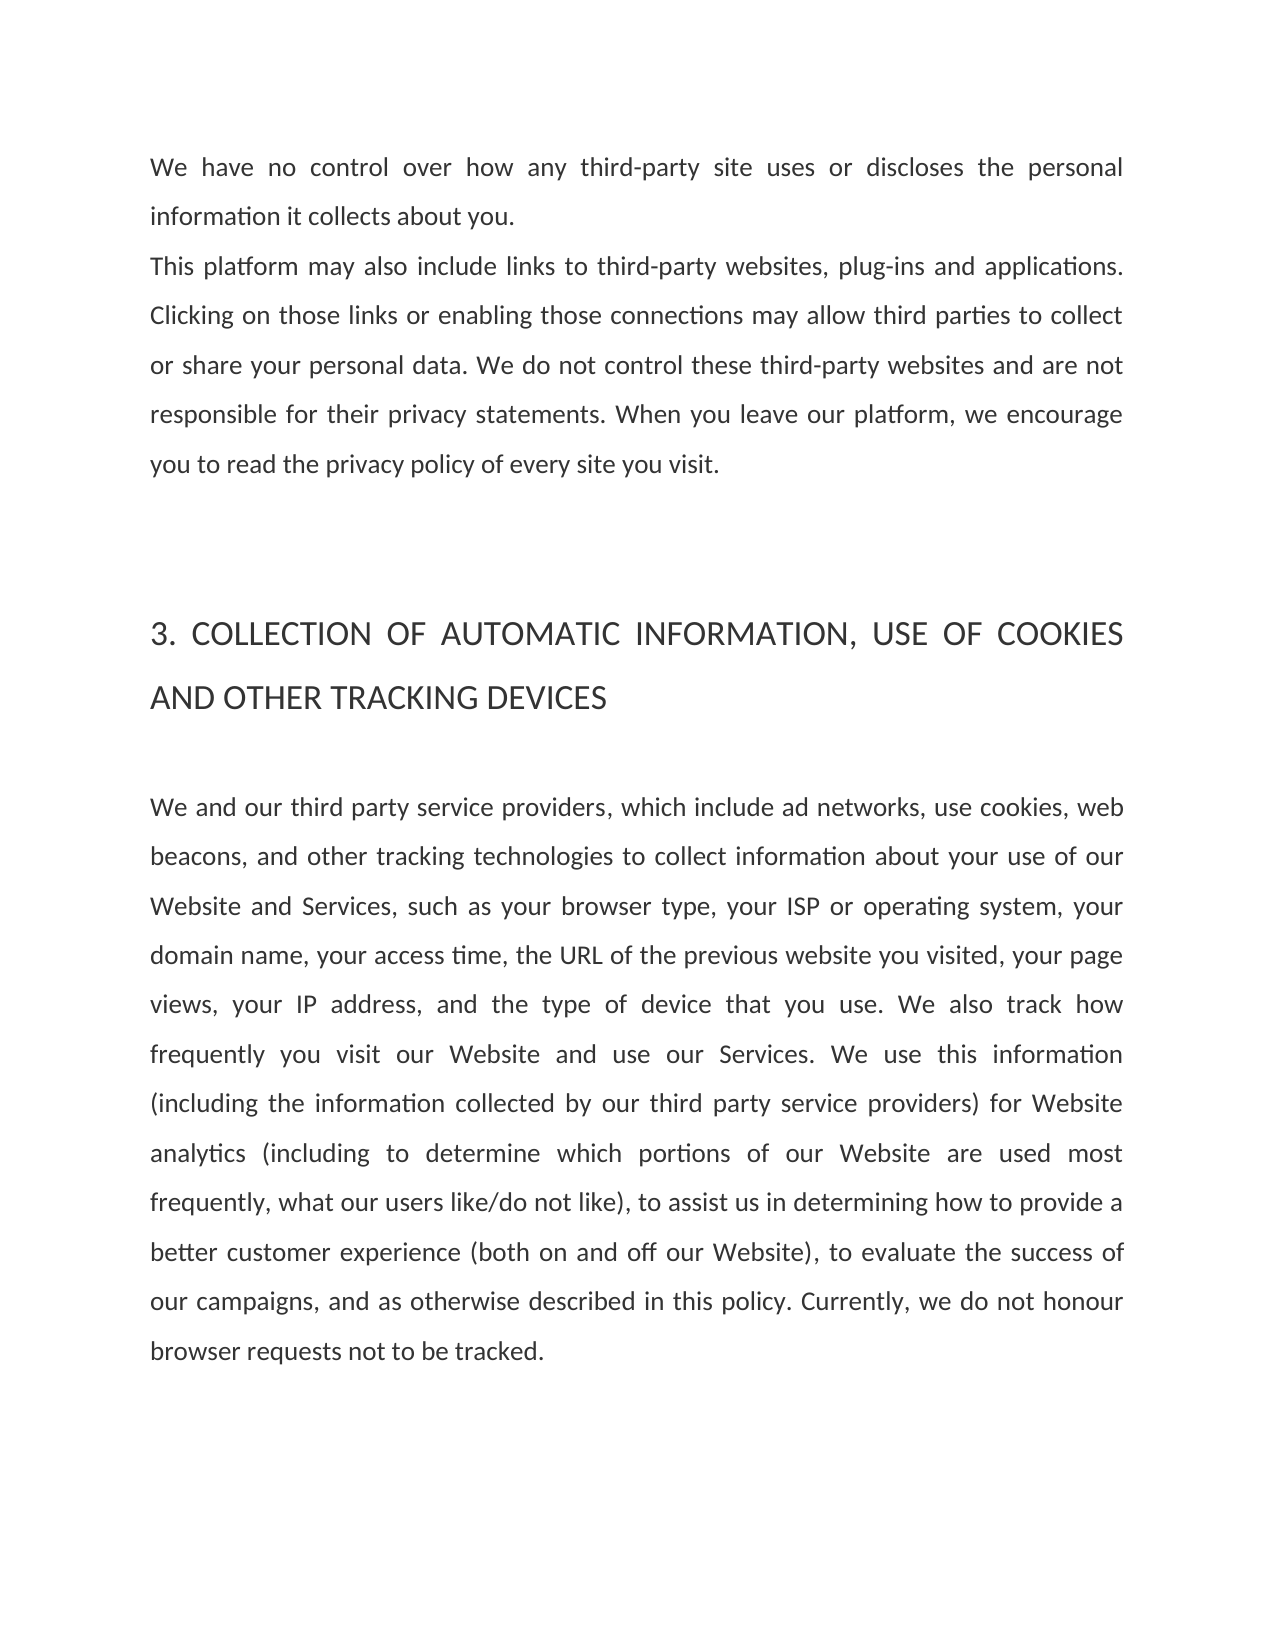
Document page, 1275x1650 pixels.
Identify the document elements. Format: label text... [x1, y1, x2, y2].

text We have no control over how any third-party site uses or discloses the personal information it collects about you. [150, 150, 1125, 232]
text 3. COLLECTION OF AUTOMATIC INFORMATION, USE OF COOKIES AND OTHER TRACKING DEVICES [150, 611, 1125, 719]
text This platform may also include links to third-party websites, plug-ins and applications. Clicking on those links or enabling those connections may allow third parties to collect or share your personal data. We do not control these third-party websites and are not responsible for their privacy statements. When you leave our platform, we encourage you to read the privacy policy of every site you visit. [150, 249, 1125, 480]
text We and our third party service providers, which include ad networks, use cookies, web beacons, and other tracking technologies to collect information about your use of our Website and Services, such as your browser type, your ISP or operating system, your domain name, your access time, the URL of the previous website you visited, your page views, your IP address, and the type of device that you use. We also track how frequently you visit our Website and use our Services. We use this information (including the information collected by our third party service providers) for Website analytics (including to determine which portions of our Website are used most frequently, what our users like/do not like), to assist us in determining how to provide a better customer experience (both on and off our Website), to evaluate the success of our campaigns, and as otherwise described in this policy. Currently, we do not honour browser requests not to be tracked. [150, 790, 1125, 1367]
